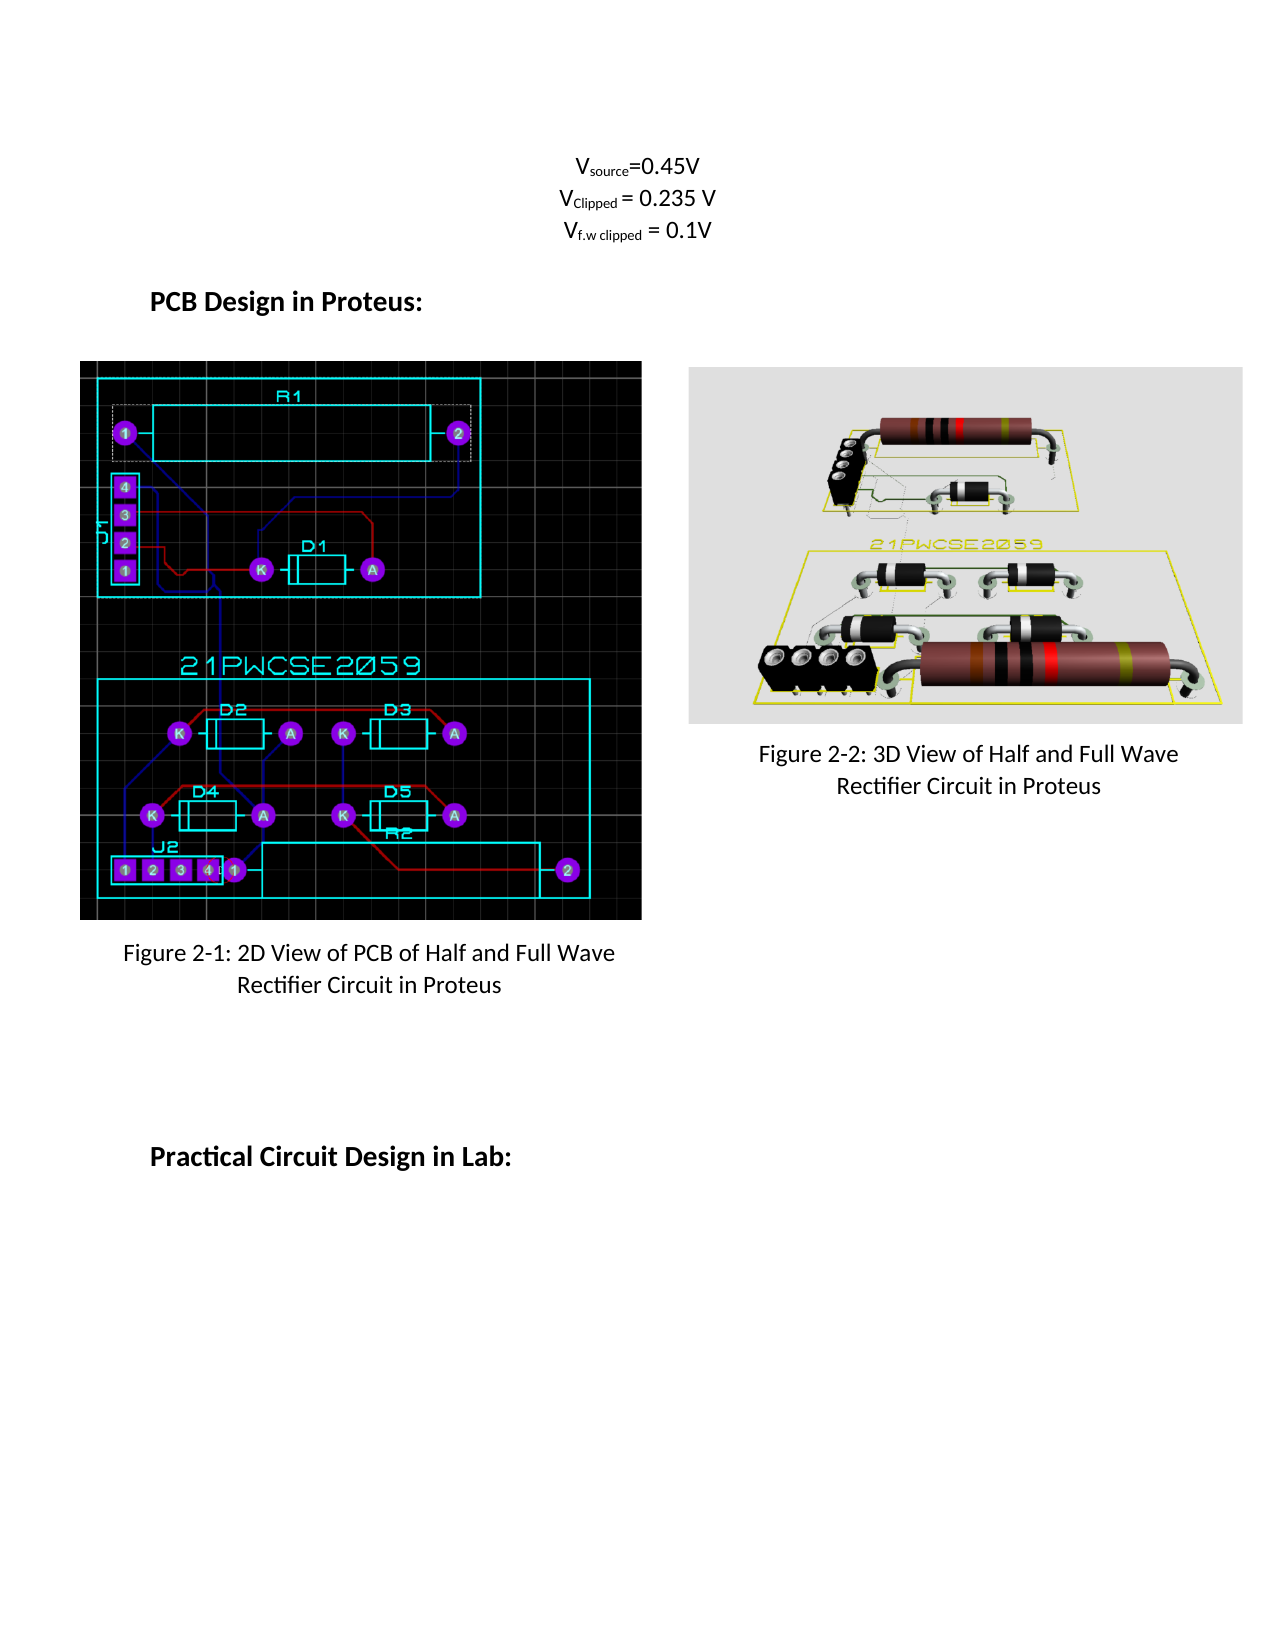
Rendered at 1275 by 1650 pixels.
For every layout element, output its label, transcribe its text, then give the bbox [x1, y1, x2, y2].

picture [688, 367, 1243, 724]
picture [80, 361, 642, 920]
list Practical Circuit Design in Lab: [150, 1138, 1125, 1174]
list PCB Design in Proteus: [150, 283, 1125, 319]
list VClipped = 0.235 V [150, 182, 1125, 212]
list Vsource=0.45V [150, 150, 1125, 181]
list Vf.w clipped = 0.1V [150, 214, 1125, 244]
